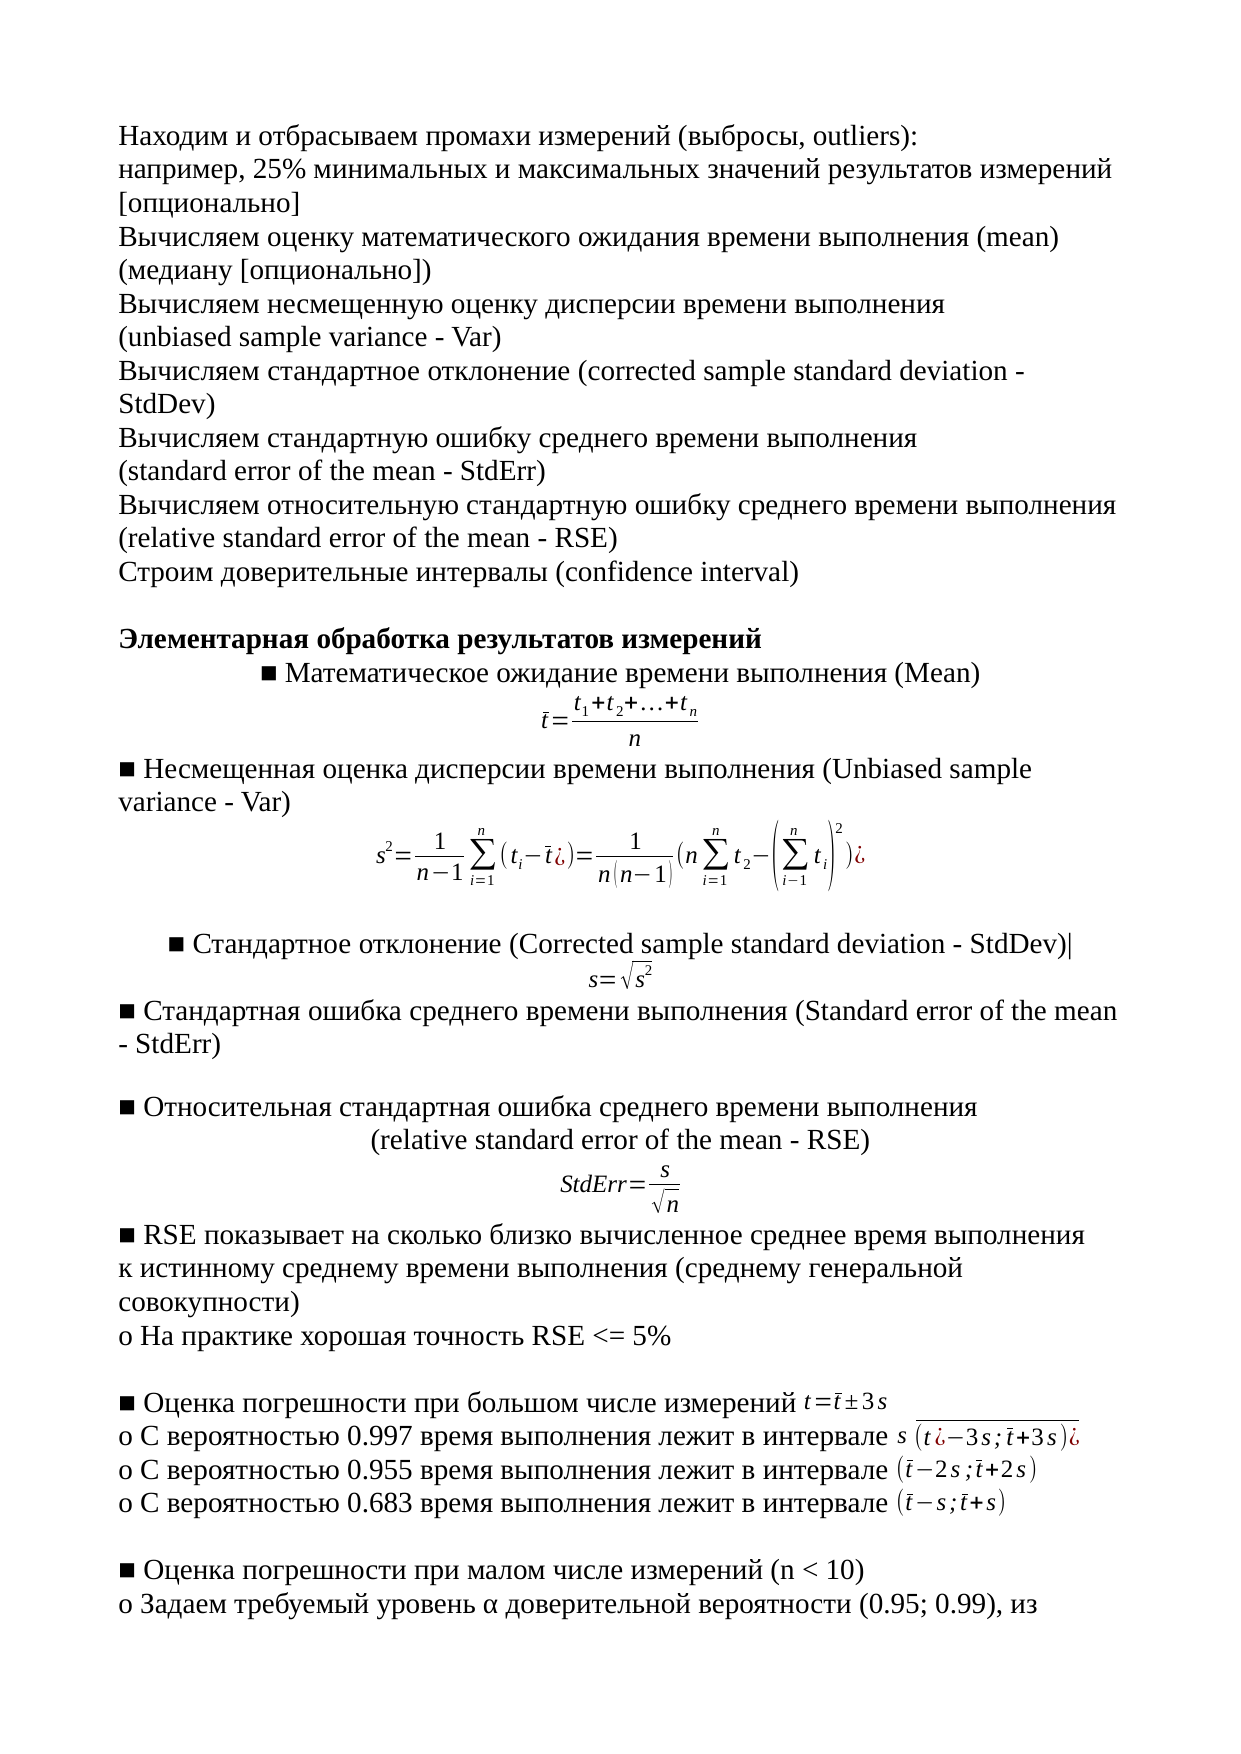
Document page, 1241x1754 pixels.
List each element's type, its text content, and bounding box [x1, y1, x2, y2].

text Вычисляем стандартное отклонение (corrected sample standard deviation - StdDev) [118, 353, 1122, 420]
text Вычисляем относительную стандартную ошибку среднего времени выполнения [118, 487, 1122, 521]
text ■ Относительная стандартная ошибка среднего времени выполнения [118, 1089, 1122, 1122]
text o С вероятностью 0.683 время выполнения лежит в интервале [118, 1485, 1122, 1519]
text o На практике хорошая точность RSE <= 5% [118, 1318, 1122, 1351]
text (relative standard error of the mean - RSE) [118, 521, 1122, 554]
text (standard error of the mean - StdErr) [118, 453, 1122, 487]
text (unbiased sample variance - Var) [118, 319, 1122, 353]
text Элементарная обработка результатов измерений [118, 621, 1122, 655]
text o С вероятностью 0.955 время выполнения лежит в интервале [118, 1452, 1122, 1485]
text (медиану [опционально]) [118, 252, 1122, 286]
text ■ Оценка погрешности при малом числе измерений (n < 10) [118, 1552, 1122, 1586]
text например, 25% минимальных и максимальных значений результатов измерений [опционально] [118, 152, 1122, 219]
text ■ Оценка погрешности при большом числе измерений [118, 1385, 1122, 1418]
text (relative standard error of the mean - RSE) [118, 1122, 1122, 1217]
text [118, 1586, 1122, 1619]
text Находим и отбрасываем промахи измерений (выбросы, outliers): [118, 118, 1122, 152]
text Строим доверительные интервалы (confidence interval) [118, 554, 1122, 588]
text Вычисляем несмещенную оценку дисперсии времени выполнения [118, 286, 1122, 319]
text ■ RSE показывает на сколько близко вычисленное среднее время выполнения [118, 1217, 1122, 1251]
text ■ Стандартная ошибка среднего времени выполнения (Standard error of the mean - StdErr) [118, 993, 1122, 1060]
text к истинному среднему времени выполнения (среднему генеральной совокупности) [118, 1251, 1122, 1318]
text ■ Несмещенная оценка дисперсии времени выполнения (Unbiased sample variance - Var) [118, 751, 1122, 818]
text ■ Стандартное отклонение (Corrected sample standard deviation - StdDev)| [118, 926, 1122, 993]
text Вычисляем оценку математического ожидания времени выполнения (mean) [118, 219, 1122, 252]
text Вычисляем стандартную ошибку среднего времени выполнения [118, 420, 1122, 453]
text ■ Математическое ожидание времени выполнения (Mean) [118, 655, 1122, 751]
text o С вероятностью 0.997 время выполнения лежит в интервале [118, 1418, 1122, 1452]
